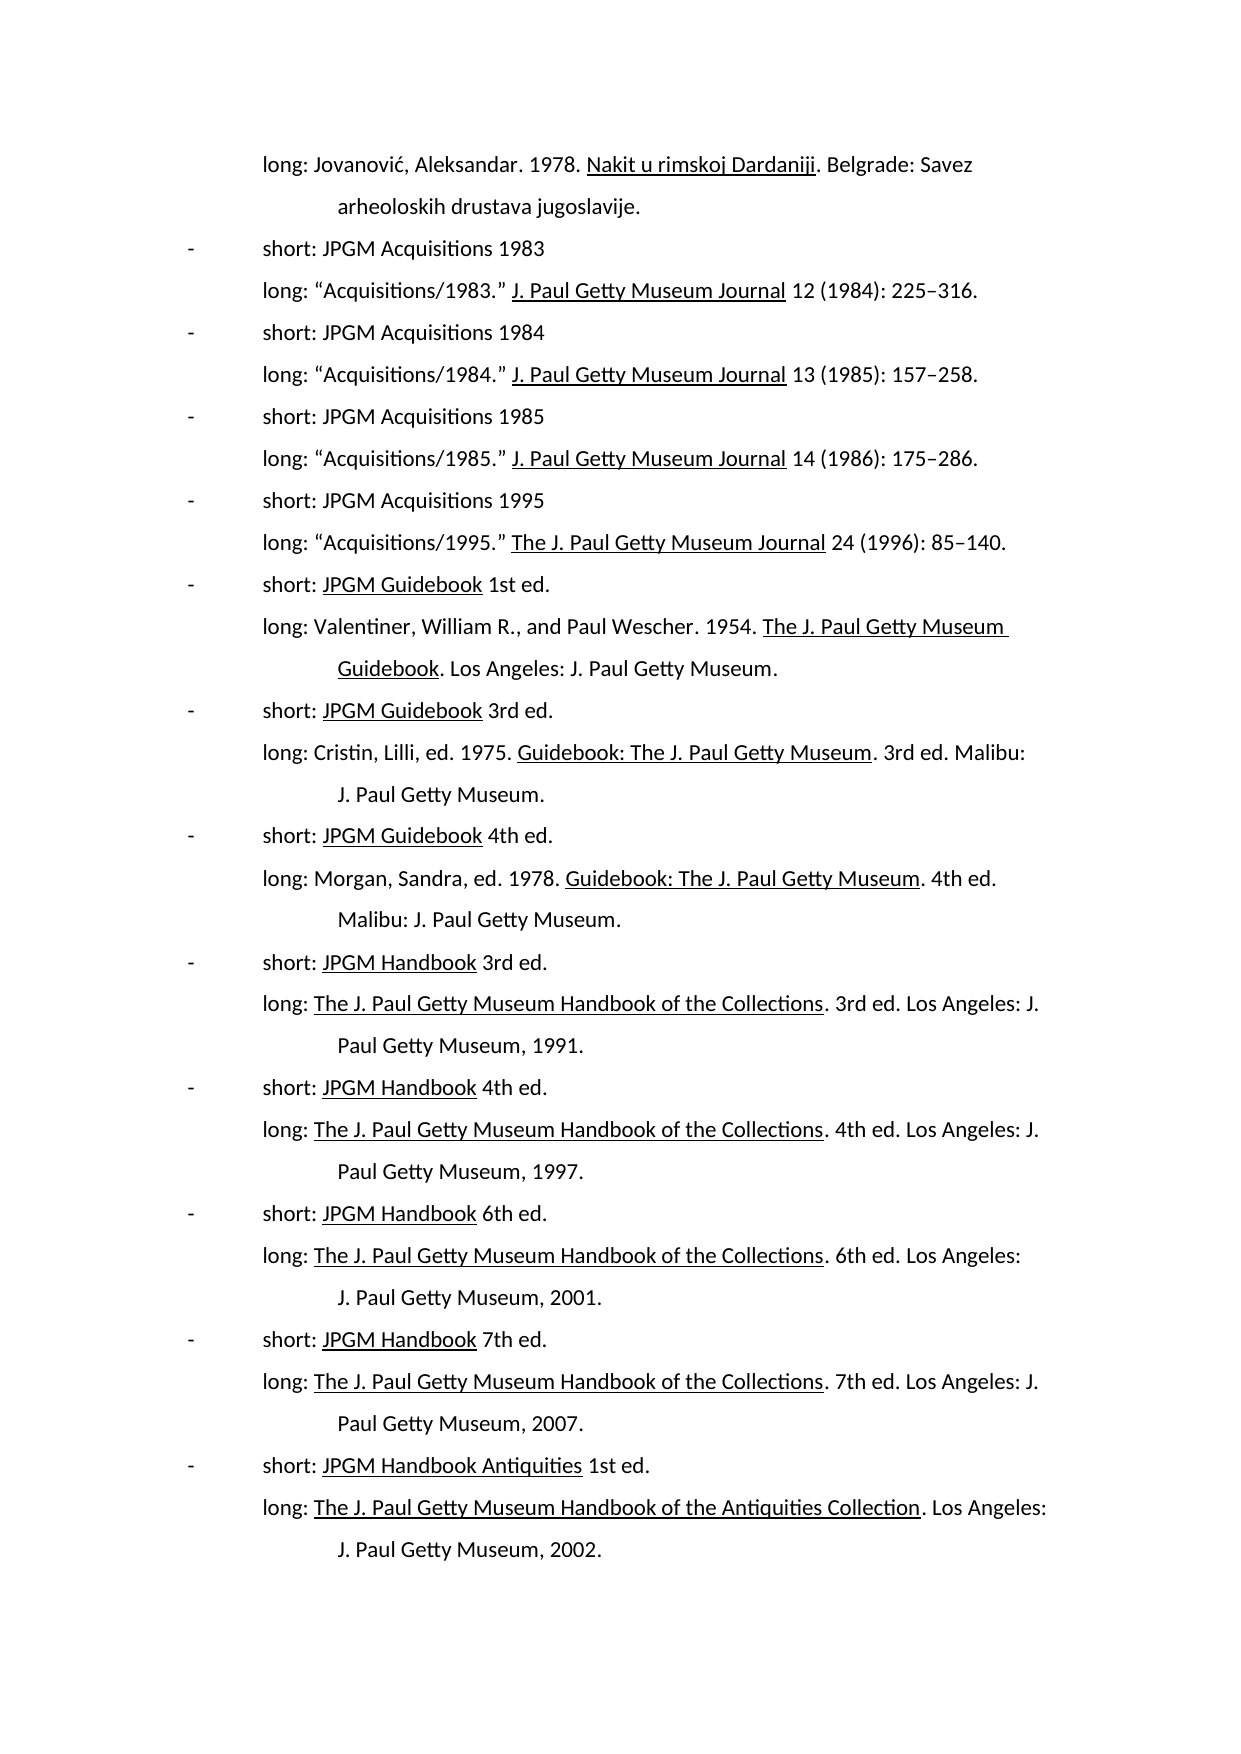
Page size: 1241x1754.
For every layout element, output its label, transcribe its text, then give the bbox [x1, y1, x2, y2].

text - short: JPGM Acquisitions 1995 [187, 486, 1053, 514]
text long: The J. Paul Getty Museum Handbook of the Collections. 7th ed. Los Angeles: J. Paul Getty Museum, 2007. [262, 1367, 1053, 1437]
text long: Morgan, Sandra, ed. 1978. Guidebook: The J. Paul Getty Museum. 4th ed. Malibu: J. Paul Getty Museum. [262, 864, 1053, 934]
text - short: JPGM Guidebook 1st ed. [187, 570, 1053, 598]
text long: Jovanović, Aleksandar. 1978. Nakit u rimskoj Dardaniji. Belgrade: Savez arheoloskih drustava jugoslavije. [262, 150, 1053, 220]
text - short: JPGM Acquisitions 1984 [187, 318, 1053, 346]
text long: The J. Paul Getty Museum Handbook of the Collections. 4th ed. Los Angeles: J. Paul Getty Museum, 1997. [262, 1116, 1053, 1186]
text long: Cristin, Lilli, ed. 1975. Guidebook: The J. Paul Getty Museum. 3rd ed. Malibu: J. Paul Getty Museum. [262, 738, 1053, 808]
text - short: JPGM Guidebook 3rd ed. [187, 696, 1053, 724]
text long: The J. Paul Getty Museum Handbook of the Collections. 6th ed. Los Angeles: J. Paul Getty Museum, 2001. [262, 1241, 1053, 1311]
text long: Valentiner, William R., and Paul Wescher. 1954. The J. Paul Getty Museum Guidebook. Los Angeles: J. Paul Getty Museum. [262, 612, 1053, 682]
text - short: JPGM Acquisitions 1983 [187, 234, 1053, 262]
text - short: JPGM Handbook 3rd ed. [187, 948, 1053, 976]
text long: The J. Paul Getty Museum Handbook of the Collections. 3rd ed. Los Angeles: J. Paul Getty Museum, 1991. [262, 989, 1053, 1059]
text - short: JPGM Handbook 4th ed. [187, 1073, 1053, 1102]
text long: “Acquisitions/1985.” J. Paul Getty Museum Journal 14 (1986): 175–286. [262, 444, 1053, 472]
text - short: JPGM Guidebook 4th ed. [187, 822, 1053, 850]
text long: “Acquisitions/1984.” J. Paul Getty Museum Journal 13 (1985): 157–258. [262, 360, 1053, 388]
text - short: JPGM Acquisitions 1985 [187, 402, 1053, 430]
text long: “Acquisitions/1983.” J. Paul Getty Museum Journal 12 (1984): 225–316. [262, 276, 1053, 304]
text - short: JPGM Handbook 7th ed. [187, 1325, 1053, 1353]
text - short: JPGM Handbook 6th ed. [187, 1199, 1053, 1227]
text long: “Acquisitions/1995.” The J. Paul Getty Museum Journal 24 (1996): 85–140. [262, 528, 1053, 556]
text long: The J. Paul Getty Museum Handbook of the Antiquities Collection. Los Angeles: J. Paul Getty Museum, 2002. [262, 1493, 1053, 1563]
text - short: JPGM Handbook Antiquities 1st ed. [187, 1451, 1053, 1479]
